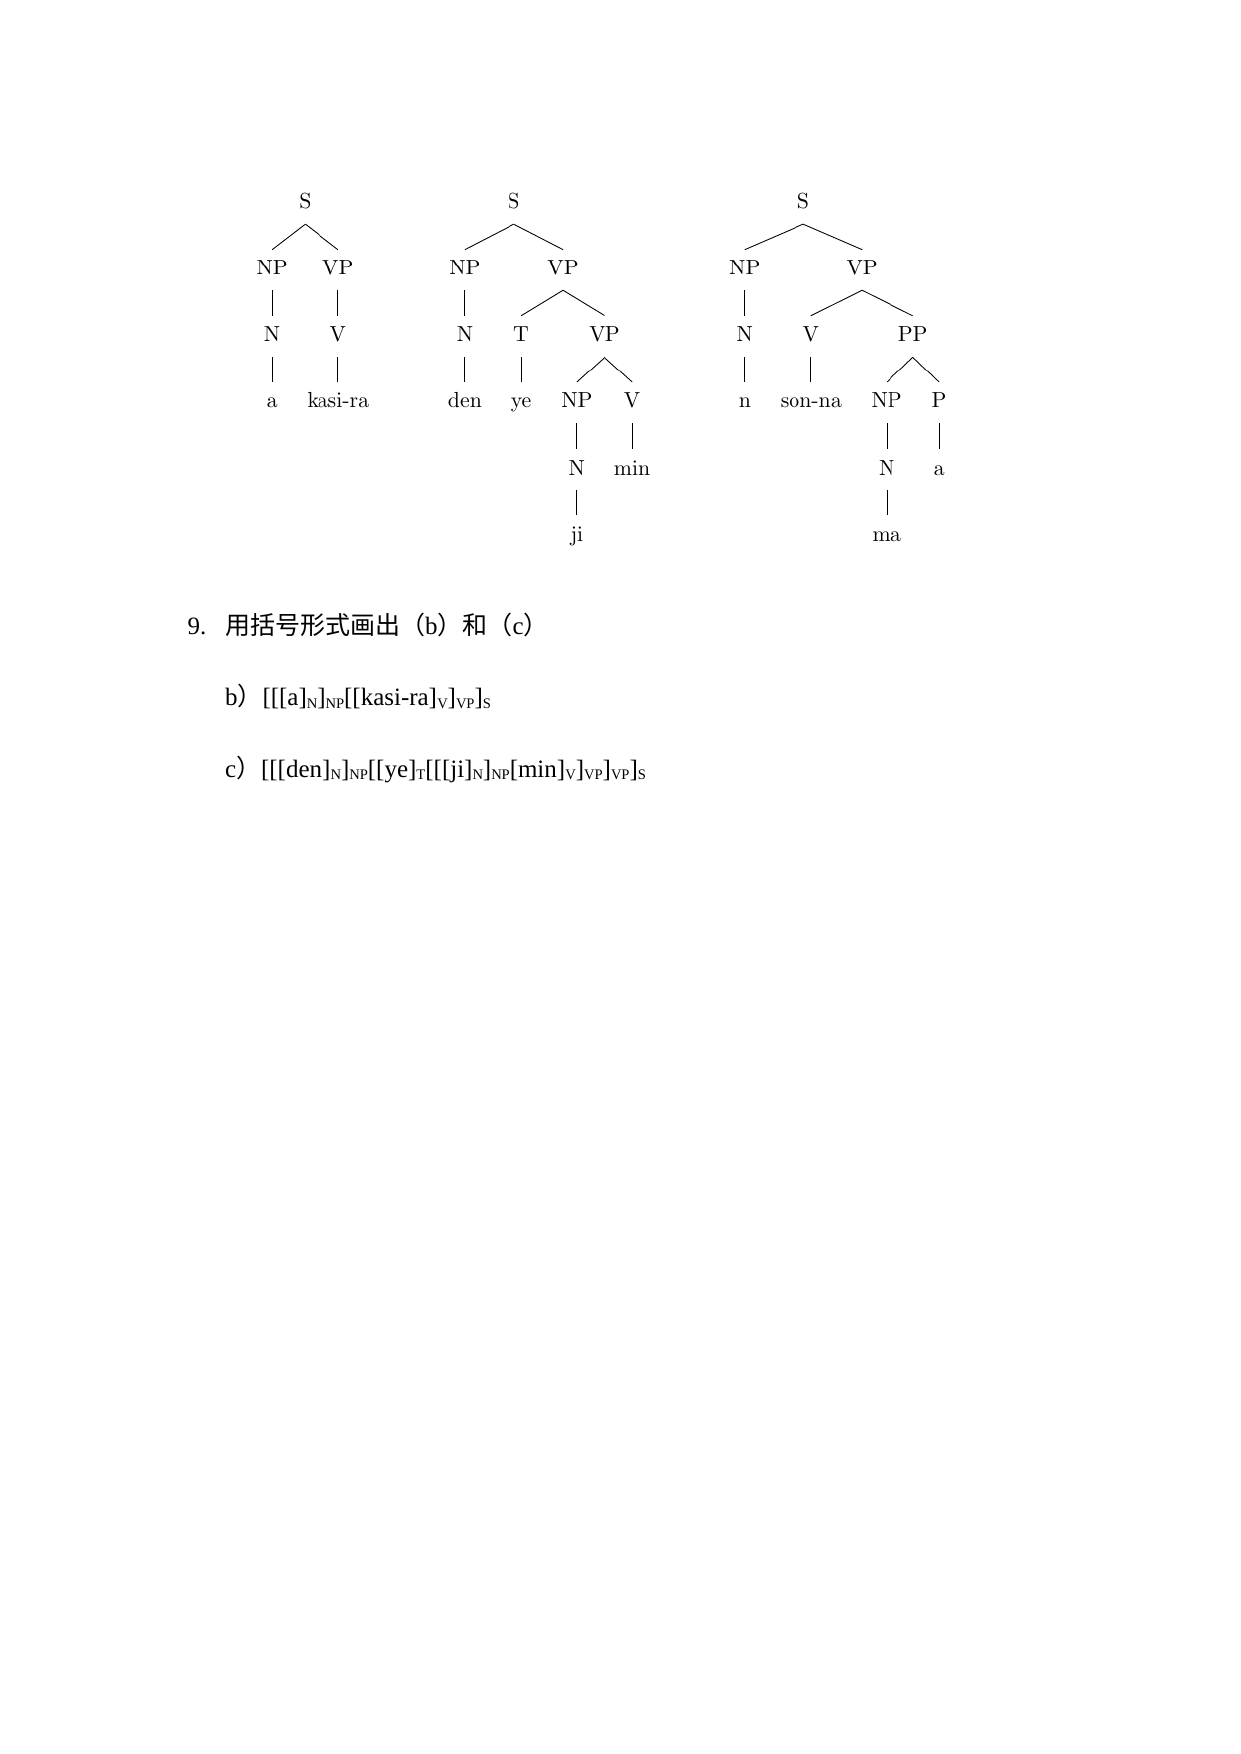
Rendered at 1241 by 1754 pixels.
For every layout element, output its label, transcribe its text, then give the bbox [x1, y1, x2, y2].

list c）[[[den]N]NP[[ye]T[[[ji]N]NP[min]V]VP]VP]S [225, 734, 1053, 799]
list 用括号形式画出（b）和（c） [187, 591, 1053, 656]
picture [224, 162, 985, 581]
list b）[[[a]N]NP[[kasi-ra]V]VP]S [225, 662, 1053, 727]
